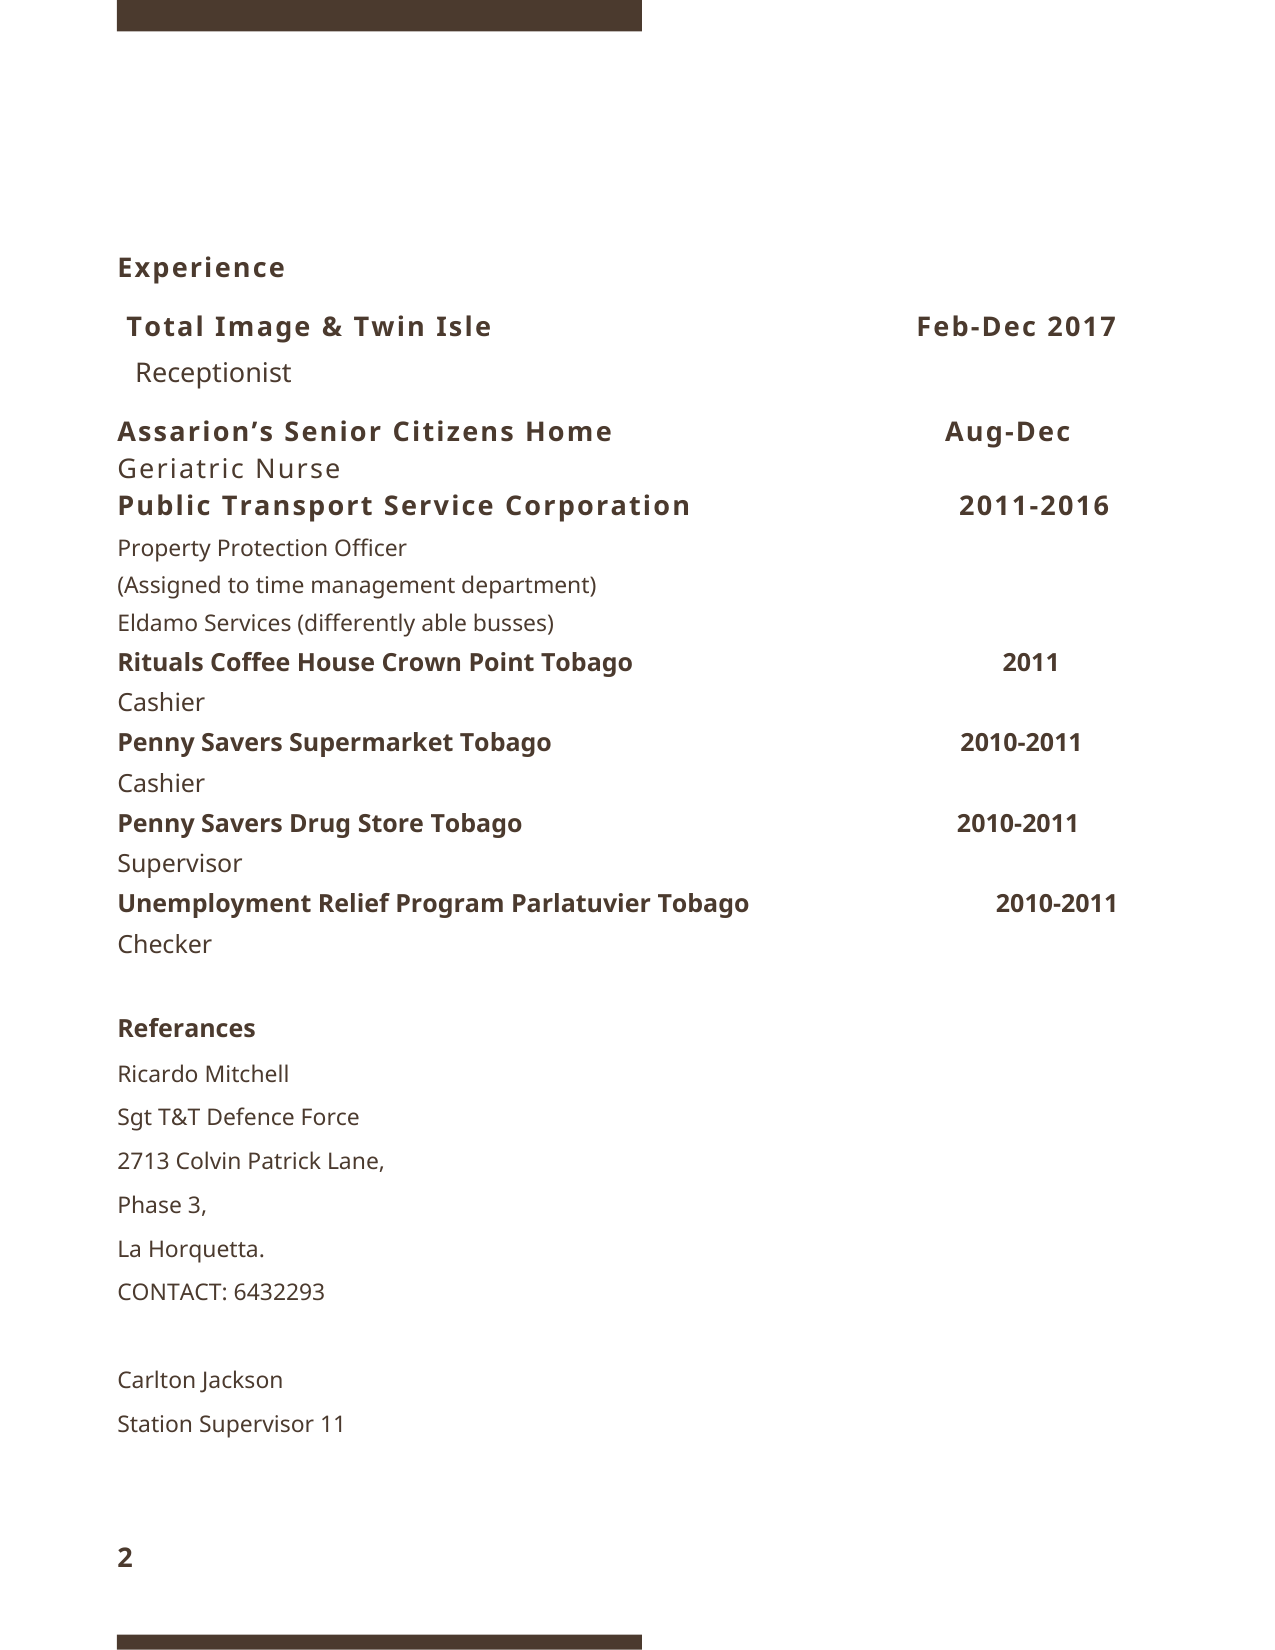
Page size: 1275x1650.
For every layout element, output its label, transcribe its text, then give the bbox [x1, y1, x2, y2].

text (Assigned to time management department) [117, 569, 1158, 601]
text Supervisor [117, 846, 1158, 880]
text Penny Savers Supermarket Tobago 2010-2011 [117, 725, 1158, 759]
subtitle Property Protection Officer [117, 532, 1158, 563]
text Phase 3, [117, 1189, 1158, 1220]
text Checker [117, 926, 1158, 961]
text Referances [117, 1011, 1158, 1044]
subtitle Geriatric Nurse [117, 450, 1158, 487]
text Sgt T&T Defence Force [117, 1101, 1158, 1133]
text Eldamo Services (differently able busses) [117, 607, 1158, 638]
text CONTACT: 6432293 [117, 1276, 1158, 1308]
text La Horquetta. [117, 1233, 1158, 1264]
text 2713 Colvin Patrick Lane, [117, 1145, 1158, 1176]
text Receptionist [117, 353, 1158, 390]
text Cashier [117, 765, 1158, 799]
subtitle Public Transport Service Corporation 2011-2016 [117, 487, 1158, 523]
text Rituals Coffee House Crown Point Tobago 2011 [117, 644, 1158, 678]
text Station Supervisor 11 [117, 1408, 1158, 1439]
text Unemployment Relief Program Parlatuvier Tobago 2010-2011 [117, 886, 1158, 920]
text Cashier [117, 684, 1158, 719]
subtitle Total Image & Twin Isle Feb-Dec 2017 [117, 308, 1158, 345]
subtitle Assarion’s Senior Citizens Home Aug-Dec [117, 413, 1158, 450]
text Ricardo Mitchell [117, 1058, 1158, 1089]
text Penny Savers Drug Store Tobago 2010-2011 [117, 806, 1158, 839]
text Carlton Jackson [117, 1364, 1158, 1395]
